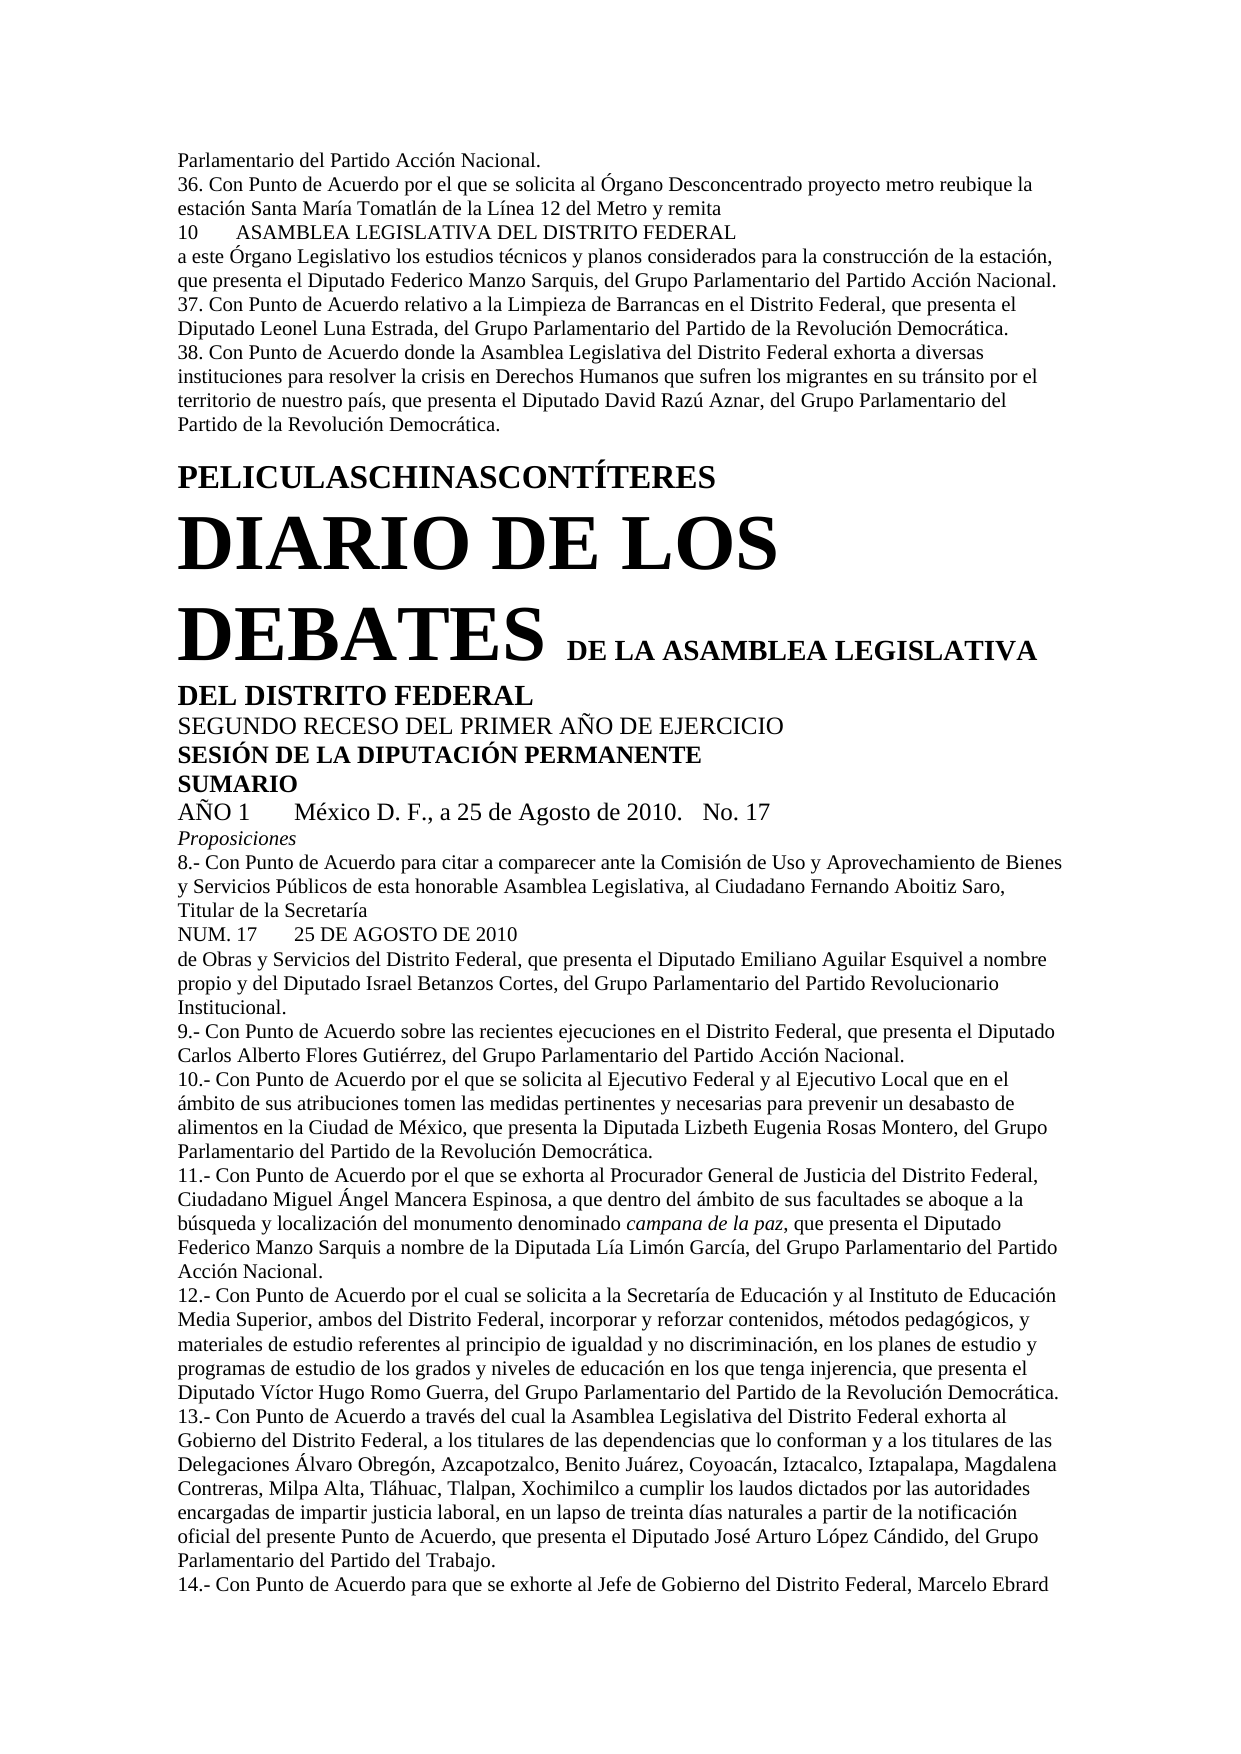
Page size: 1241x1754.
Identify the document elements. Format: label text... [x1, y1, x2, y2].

text 10 ASAMBLEA LEGISLATIVA DEL DISTRITO FEDERAL [177, 220, 1063, 244]
text 8.- Con Punto de Acuerdo para citar a comparecer ante la Comisión de Uso y Aprovechamiento de Bienes y Servicios Públicos de esta honorable Asamblea Legislativa, al Ciudadano Fernando Aboitiz Saro, Titular de la Secretaría [177, 850, 1063, 922]
text a este Órgano Legislativo los estudios técnicos y planos considerados para la construcción de la estación, que presenta el Diputado Federico Manzo Sarquis, del Grupo Parlamentario del Partido Acción Nacional. [177, 244, 1063, 292]
text 10.- Con Punto de Acuerdo por el que se solicita al Ejecutivo Federal y al Ejecutivo Local que en el ámbito de sus atribuciones tomen las medidas pertinentes y necesarias para prevenir un desabasto de alimentos en la Ciudad de México, que presenta la Diputada Lizbeth Eugenia Rosas Montero, del Grupo Parlamentario del Partido de la Revolución Democrática. [177, 1067, 1063, 1163]
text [177, 1572, 1063, 1596]
text de Obras y Servicios del Distrito Federal, que presenta el Diputado Emiliano Aguilar Esquivel a nombre propio y del Diputado Israel Betanzos Cortes, del Grupo Parlamentario del Partido Revolucionario Institucional. [177, 946, 1063, 1019]
text PELICULASCHINASCONTÍTERES [177, 457, 1063, 496]
text 36. Con Punto de Acuerdo por el que se solicita al Órgano Desconcentrado proyecto metro reubique la estación Santa María Tomatlán de la Línea 12 del Metro y remita [177, 172, 1063, 220]
text Proposiciones [177, 826, 1063, 850]
text 38. Con Punto de Acuerdo donde la Asamblea Legislativa del Distrito Federal exhorta a diversas instituciones para resolver la crisis en Derechos Humanos que sufren los migrantes en su tránsito por el territorio de nuestro país, que presenta el Diputado David Razú Aznar, del Grupo Parlamentario del Partido de la Revolución Democrática. [177, 340, 1063, 436]
text 11.- Con Punto de Acuerdo por el que se exhorta al Procurador General de Justicia del Distrito Federal, Ciudadano Miguel Ángel Mancera Espinosa, a que dentro del ámbito de sus facultades se aboque a la búsqueda y localización del monumento denominado campana de la paz, que presenta el Diputado Federico Manzo Sarquis a nombre de la Diputada Lía Limón García, del Grupo Parlamentario del Partido Acción Nacional. [177, 1163, 1063, 1283]
text DIARIO DE LOS DEBATES DE LA ASAMBLEA LEGISLATIVA DEL DISTRITO FEDERAL [177, 496, 1063, 711]
text 37. Con Punto de Acuerdo relativo a la Limpieza de Barrancas en el Distrito Federal, que presenta el Diputado Leonel Luna Estrada, del Grupo Parlamentario del Partido de la Revolución Democrática. [177, 292, 1063, 340]
text SEGUNDO RECESO DEL PRIMER AÑO DE EJERCICIO [177, 711, 1063, 740]
text 9.- Con Punto de Acuerdo sobre las recientes ejecuciones en el Distrito Federal, que presenta el Diputado Carlos Alberto Flores Gutiérrez, del Grupo Parlamentario del Partido Acción Nacional. [177, 1019, 1063, 1067]
text AÑO 1 México D. F., a 25 de Agosto de 2010. No. 17 [177, 797, 1063, 826]
text SUMARIO [177, 769, 1063, 797]
text 13.- Con Punto de Acuerdo a través del cual la Asamblea Legislativa del Distrito Federal exhorta al Gobierno del Distrito Federal, a los titulares de las dependencias que lo conforman y a los titulares de las Delegaciones Álvaro Obregón, Azcapotzalco, Benito Juárez, Coyoacán, Iztacalco, Iztapalapa, Magdalena Contreras, Milpa Alta, Tláhuac, Tlalpan, Xochimilco a cumplir los laudos dictados por las autoridades encargadas de impartir justicia laboral, en un lapso de treinta días naturales a partir de la notificación oficial del presente Punto de Acuerdo, que presenta el Diputado José Arturo López Cándido, del Grupo Parlamentario del Partido del Trabajo. [177, 1404, 1063, 1572]
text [177, 148, 1063, 172]
text SESIÓN DE LA DIPUTACIÓN PERMANENTE [177, 740, 1063, 769]
text NUM. 17 25 DE AGOSTO DE 2010 [177, 922, 1063, 946]
text 12.- Con Punto de Acuerdo por el cual se solicita a la Secretaría de Educación y al Instituto de Educación Media Superior, ambos del Distrito Federal, incorporar y reforzar contenidos, métodos pedagógicos, y materiales de estudio referentes al principio de igualdad y no discriminación, en los planes de estudio y programas de estudio de los grados y niveles de educación en los que tenga injerencia, que presenta el Diputado Víctor Hugo Romo Guerra, del Grupo Parlamentario del Partido de la Revolución Democrática. [177, 1283, 1063, 1404]
